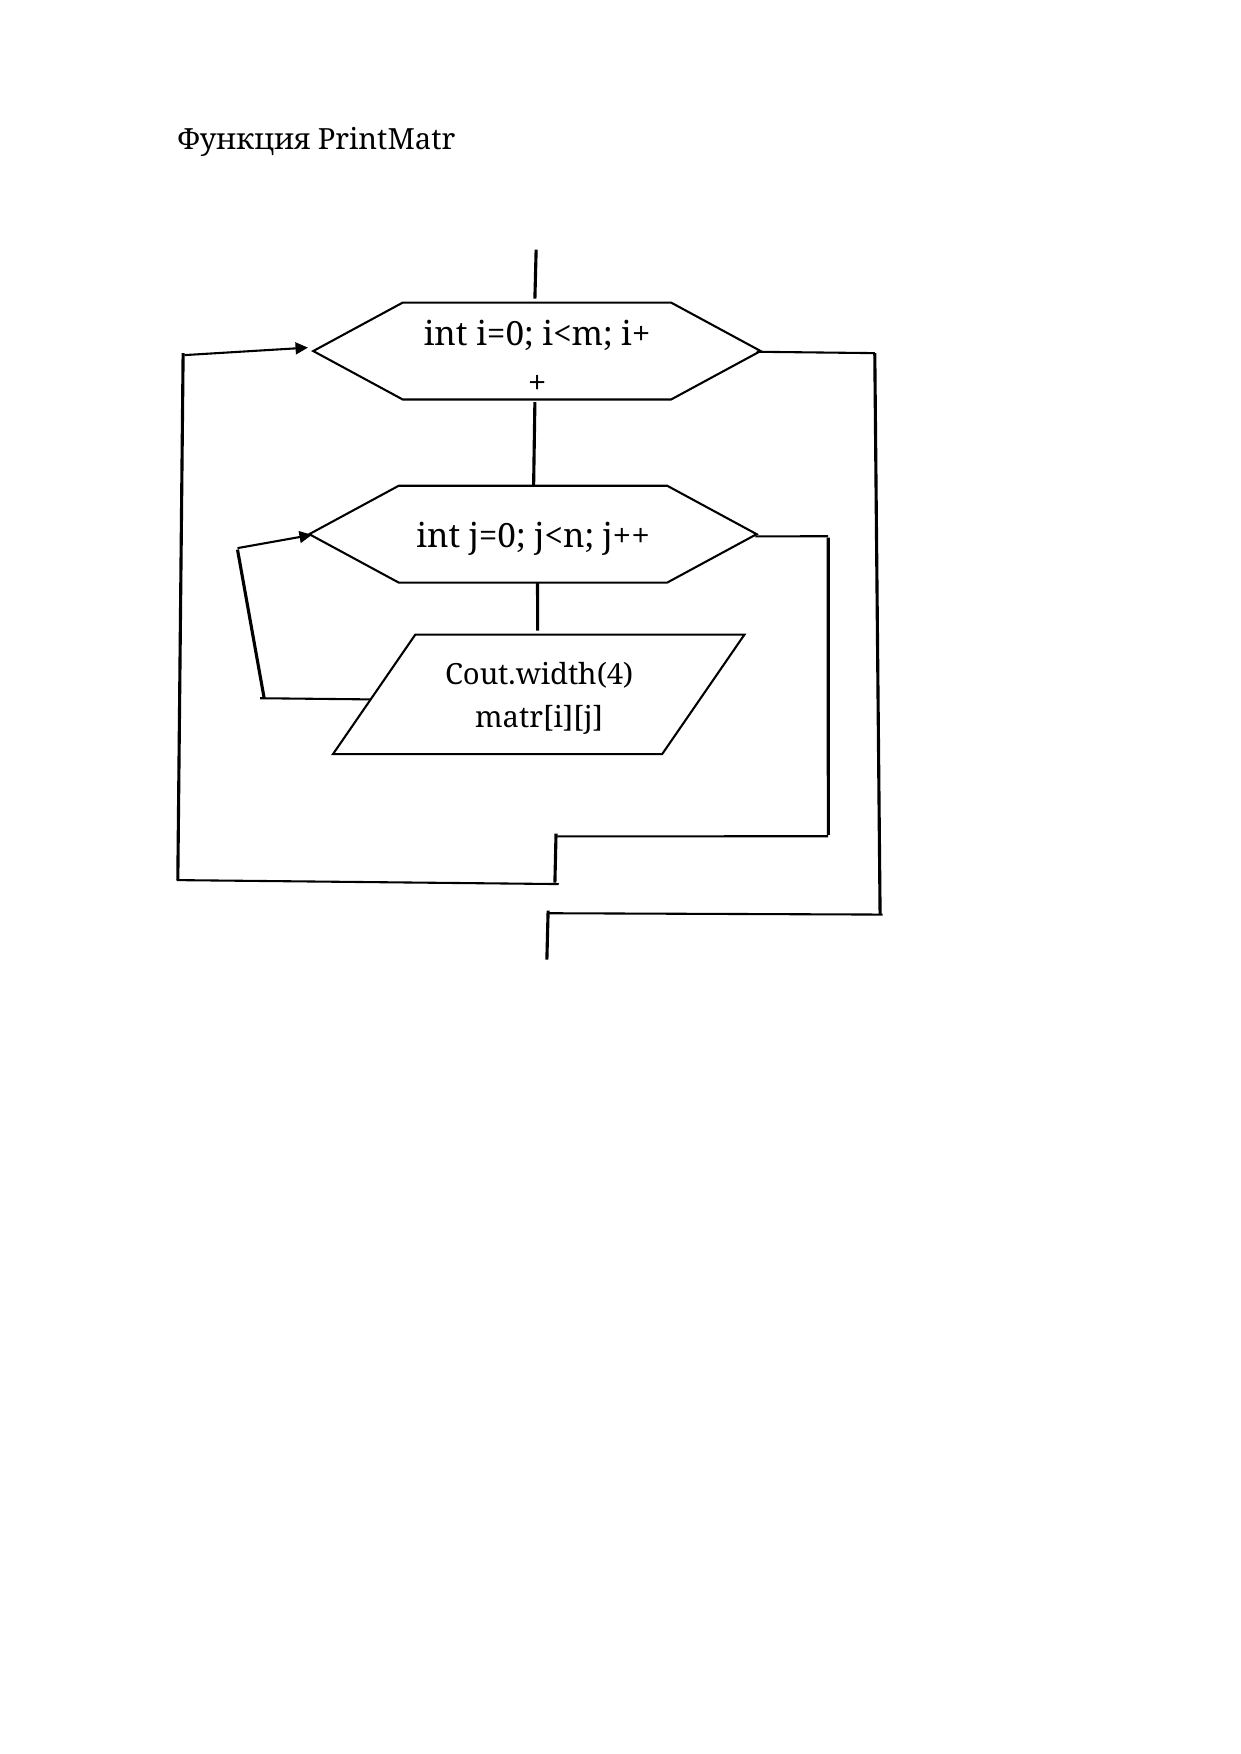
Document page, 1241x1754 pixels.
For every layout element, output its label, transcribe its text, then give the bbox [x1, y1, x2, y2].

text Функция PrintMatr [177, 118, 1152, 158]
